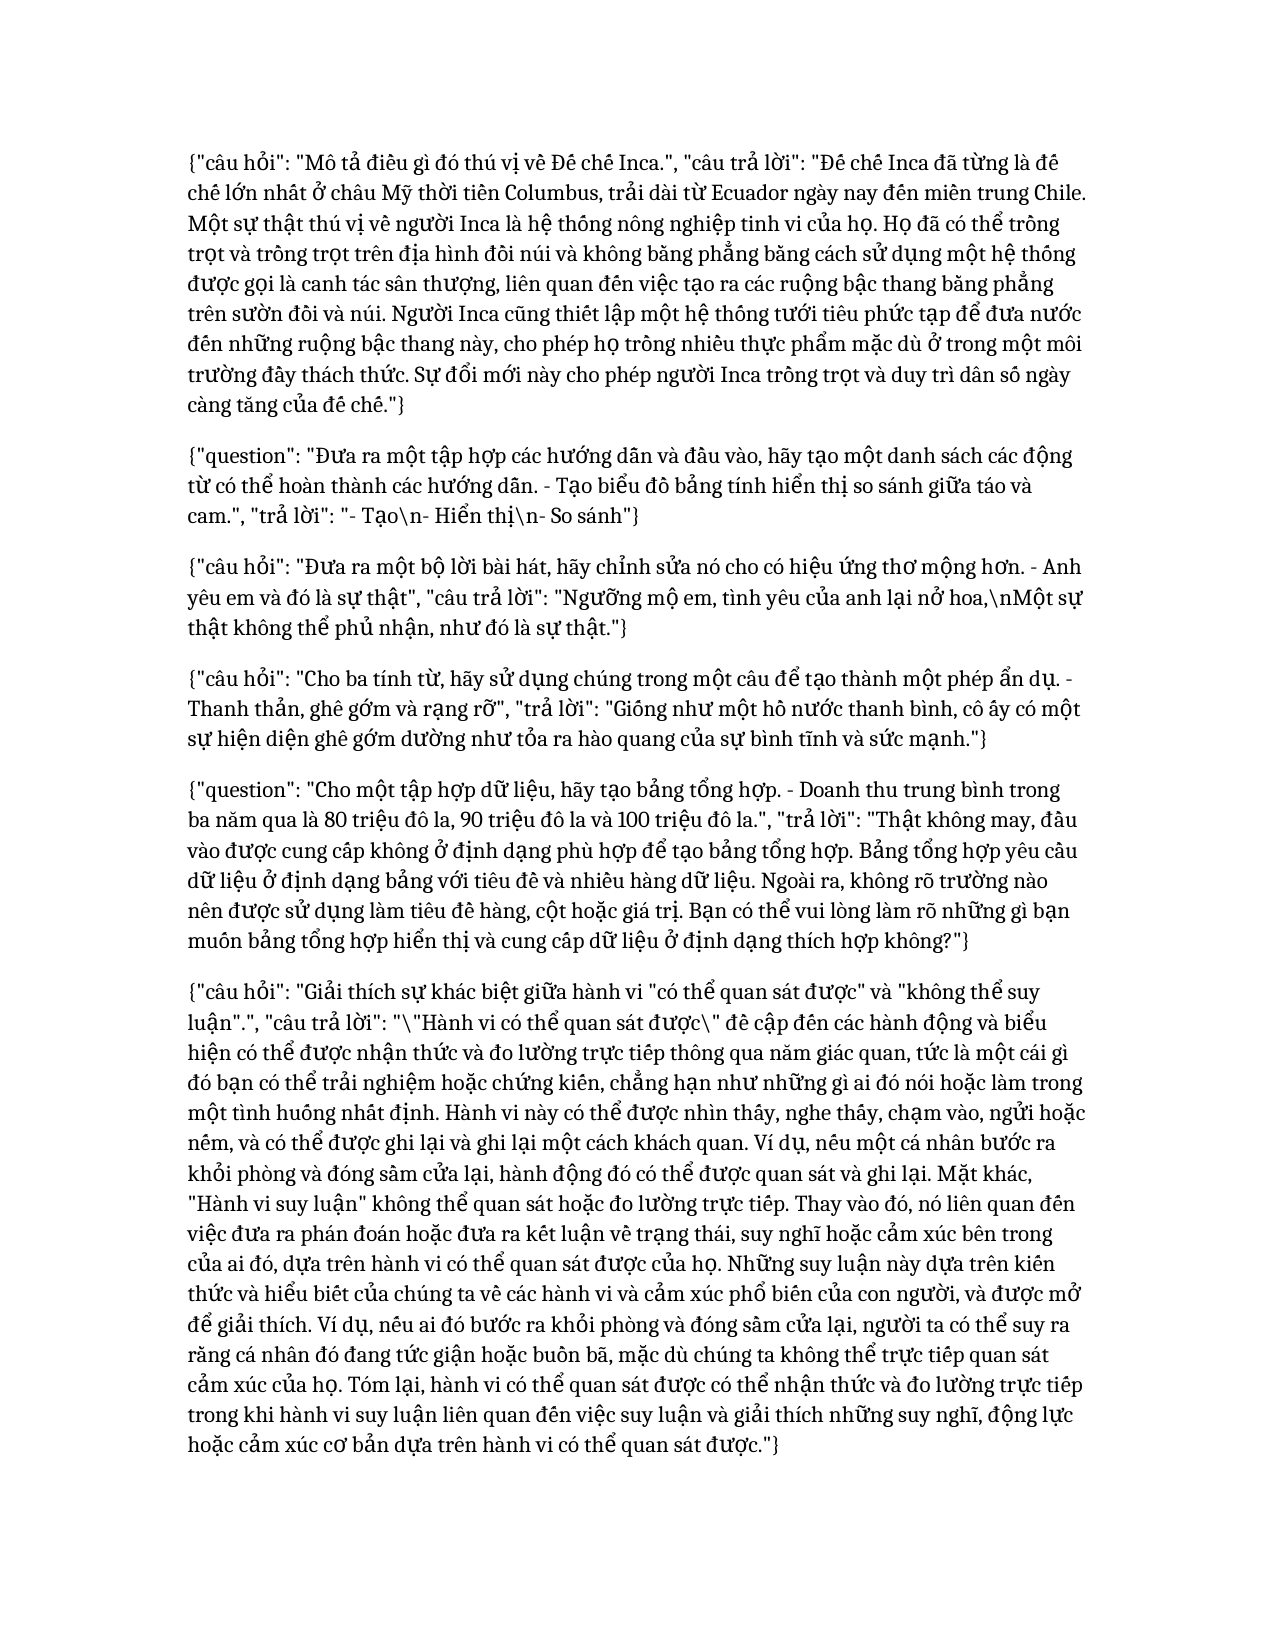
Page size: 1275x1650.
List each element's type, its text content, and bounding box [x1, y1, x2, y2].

text {"câu hỏi": "Cho ba tính từ, hãy sử dụng chúng trong một câu để tạo thành một phép ẩn dụ. - Thanh thản, ghê gớm và rạng rỡ", "trả lời": "Giống như một hồ nước thanh bình, cô ấy có một sự hiện diện ghê gớm dường như tỏa ra hào quang của sự bình tĩnh và sức mạnh."} [187, 666, 1087, 752]
text {"question": "Cho một tập hợp dữ liệu, hãy tạo bảng tổng hợp. - Doanh thu trung bình trong ba năm qua là 80 triệu đô la, 90 triệu đô la và 100 triệu đô la.", "trả lời": "Thật không may, đầu vào được cung cấp không ở định dạng phù hợp để tạo bảng tổng hợp. Bảng tổng hợp yêu cầu dữ liệu ở định dạng bảng với tiêu đề và nhiều hàng dữ liệu. Ngoài ra, không rõ trường nào nên được sử dụng làm tiêu đề hàng, cột hoặc giá trị. Bạn có thể vui lòng làm rõ những gì bạn muốn bảng tổng hợp hiển thị và cung cấp dữ liệu ở định dạng thích hợp không?"} [187, 777, 1087, 954]
text {"câu hỏi": "Mô tả điều gì đó thú vị về Đế chế Inca.", "câu trả lời": "Đế chế Inca đã từng là đế chế lớn nhất ở châu Mỹ thời tiền Columbus, trải dài từ Ecuador ngày nay đến miền trung Chile. Một sự thật thú vị về người Inca là hệ thống nông nghiệp tinh vi của họ. Họ đã có thể trồng trọt và trồng trọt trên địa hình đồi núi và không bằng phẳng bằng cách sử dụng một hệ thống được gọi là canh tác sân thượng, liên quan đến việc tạo ra các ruộng bậc thang bằng phẳng trên sườn đồi và núi. Người Inca cũng thiết lập một hệ thống tưới tiêu phức tạp để đưa nước đến những ruộng bậc thang này, cho phép họ trồng nhiều thực phẩm mặc dù ở trong một môi trường đầy thách thức. Sự đổi mới này cho phép người Inca trồng trọt và duy trì dân số ngày càng tăng của đế chế."} [187, 150, 1087, 418]
text {"question": "Đưa ra một tập hợp các hướng dẫn và đầu vào, hãy tạo một danh sách các động từ có thể hoàn thành các hướng dẫn. - Tạo biểu đồ bảng tính hiển thị so sánh giữa táo và cam.", "trả lời": "- Tạo\n- Hiển thị\n- So sánh"} [187, 443, 1087, 529]
text {"câu hỏi": "Giải thích sự khác biệt giữa hành vi "có thể quan sát được" và "không thể suy luận".", "câu trả lời": "\"Hành vi có thể quan sát được\" đề cập đến các hành động và biểu hiện có thể được nhận thức và đo lường trực tiếp thông qua năm giác quan, tức là một cái gì đó bạn có thể trải nghiệm hoặc chứng kiến, chẳng hạn như những gì ai đó nói hoặc làm trong một tình huống nhất định. Hành vi này có thể được nhìn thấy, nghe thấy, chạm vào, ngửi hoặc nếm, và có thể được ghi lại và ghi lại một cách khách quan. Ví dụ, nếu một cá nhân bước ra khỏi phòng và đóng sầm cửa lại, hành động đó có thể được quan sát và ghi lại. Mặt khác, "Hành vi suy luận" không thể quan sát hoặc đo lường trực tiếp. Thay vào đó, nó liên quan đến việc đưa ra phán đoán hoặc đưa ra kết luận về trạng thái, suy nghĩ hoặc cảm xúc bên trong của ai đó, dựa trên hành vi có thể quan sát được của họ. Những suy luận này dựa trên kiến thức và hiểu biết của chúng ta về các hành vi và cảm xúc phổ biến của con người, và được mở để giải thích. Ví dụ, nếu ai đó bước ra khỏi phòng và đóng sầm cửa lại, người ta có thể suy ra rằng cá nhân đó đang tức giận hoặc buồn bã, mặc dù chúng ta không thể trực tiếp quan sát cảm xúc của họ. Tóm lại, hành vi có thể quan sát được có thể nhận thức và đo lường trực tiếp trong khi hành vi suy luận liên quan đến việc suy luận và giải thích những suy nghĩ, động lực hoặc cảm xúc cơ bản dựa trên hành vi có thể quan sát được."} [187, 979, 1087, 1459]
text {"câu hỏi": "Đưa ra một bộ lời bài hát, hãy chỉnh sửa nó cho có hiệu ứng thơ mộng hơn. - Anh yêu em và đó là sự thật", "câu trả lời": "Ngưỡng mộ em, tình yêu của anh lại nở hoa,\nMột sự thật không thể phủ nhận, như đó là sự thật."} [187, 554, 1087, 641]
